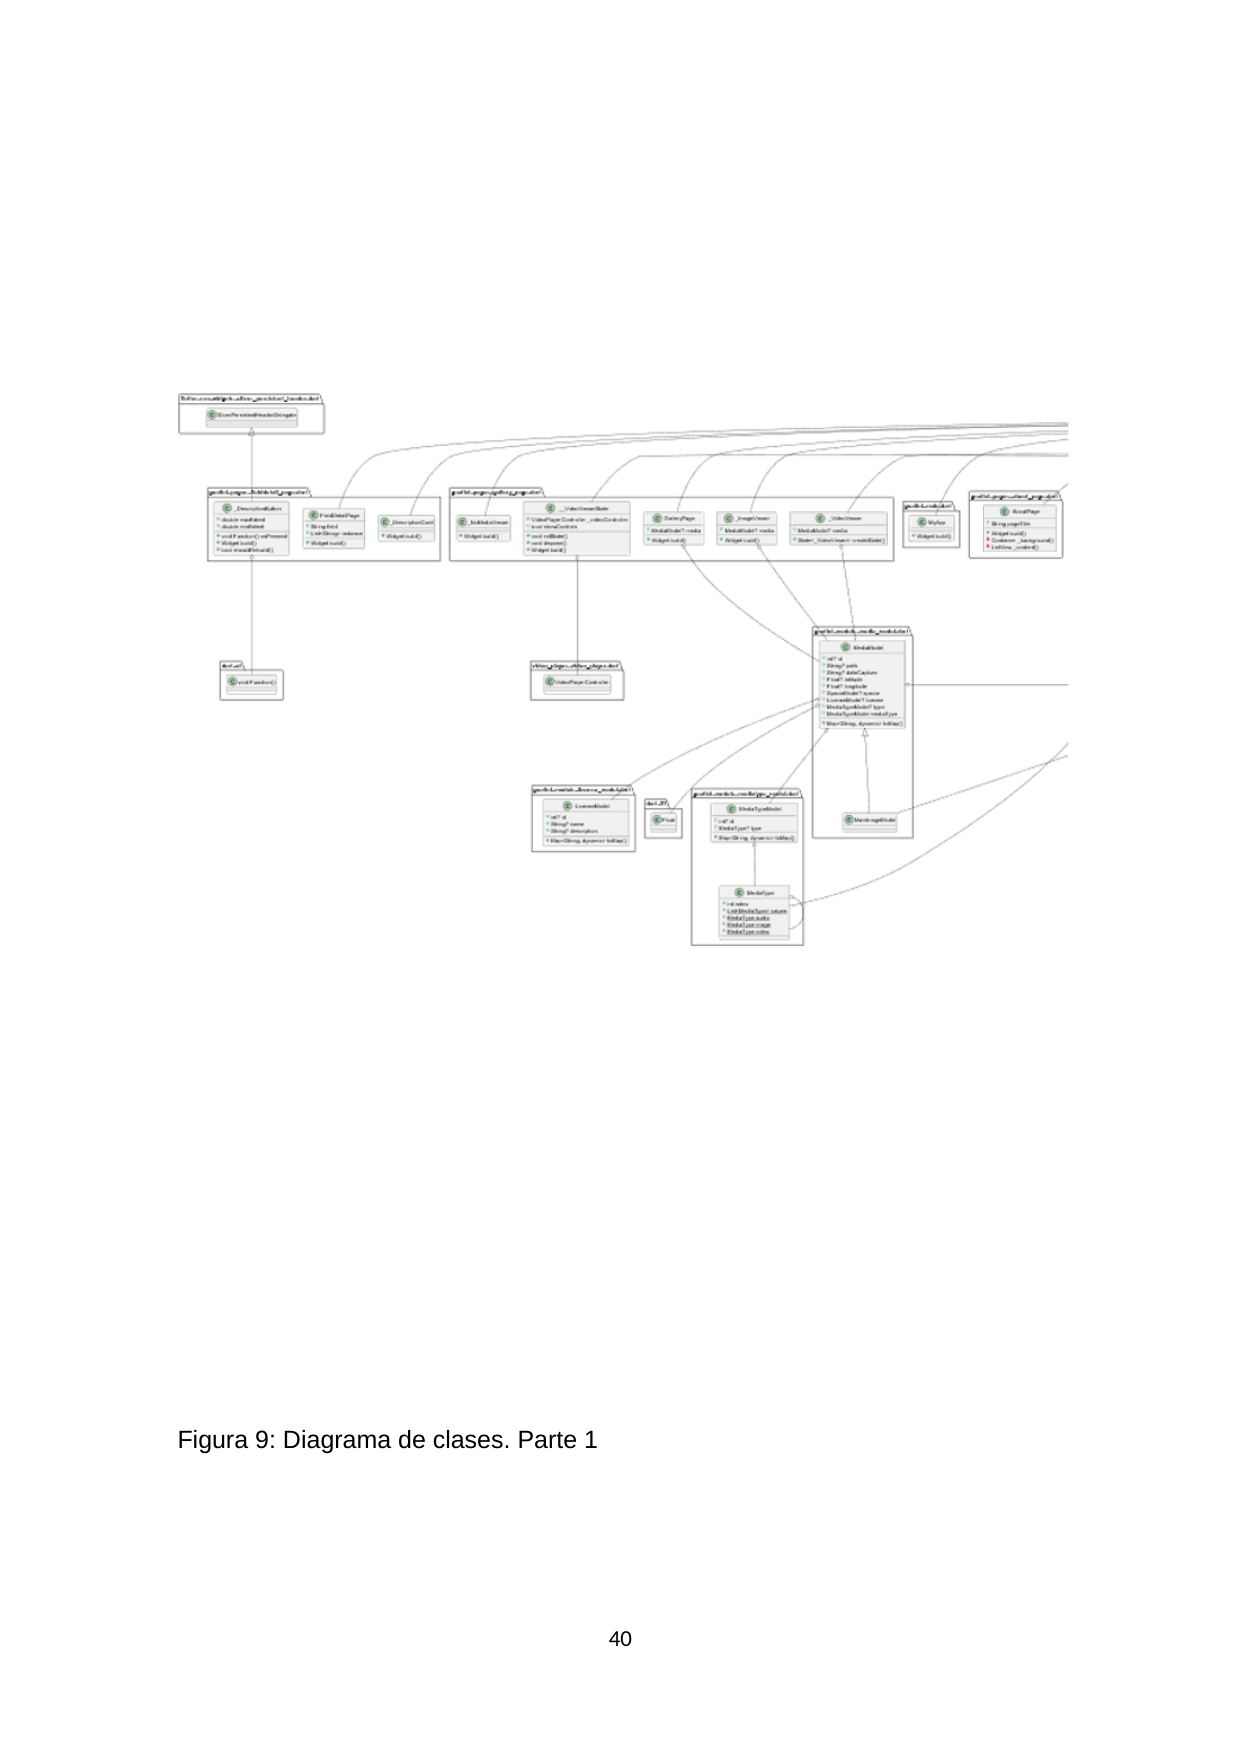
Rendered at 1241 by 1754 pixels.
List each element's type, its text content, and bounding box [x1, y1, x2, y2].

picture [177, 147, 1069, 1395]
text Figura 9: Diagrama de clases. Parte 1 [177, 1425, 1063, 1454]
